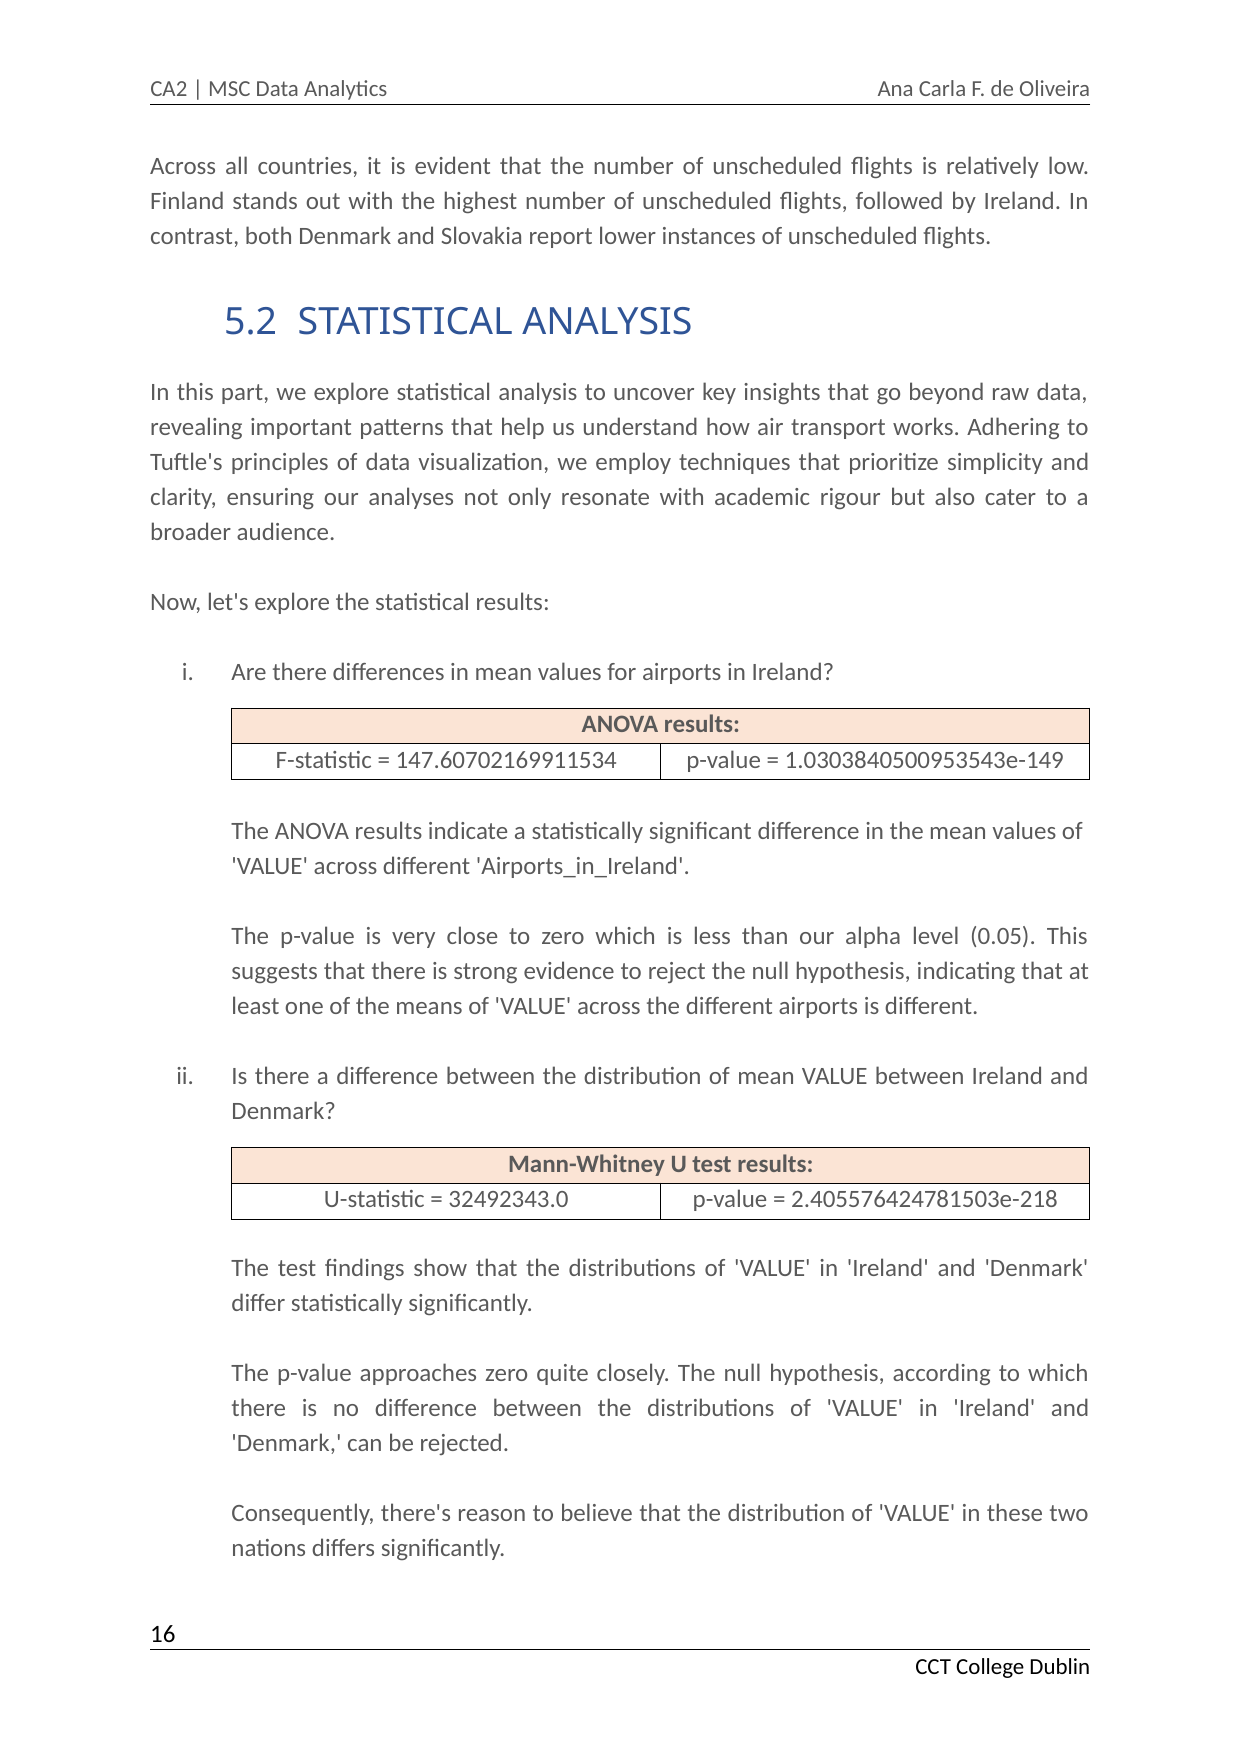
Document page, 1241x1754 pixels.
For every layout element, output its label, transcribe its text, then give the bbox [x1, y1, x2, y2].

list The p-value is very close to zero which is less than our alpha level (0.05). This suggests that there is strong evidence to reject the null hypothesis, indicating that at least one of the means of 'VALUE' across the different airports is different. [231, 920, 1090, 1021]
list Consequently, there's reason to believe that the distribution of 'VALUE' in these two nations differs significantly. [231, 1497, 1090, 1563]
subtitle STATISTICAL ANALYSIS [224, 294, 1090, 345]
table_cell F-statistic = 147.60702169911534 [232, 744, 660, 779]
table_header ANOVA results: [232, 709, 1089, 743]
table_cell U-statistic = 32492343.0 [232, 1184, 660, 1218]
table_cell p-value = 2.405576424781503e-218 [661, 1184, 1089, 1218]
list The test findings show that the distributions of 'VALUE' in 'Ireland' and 'Denmark' differ statistically significantly. [231, 1252, 1090, 1318]
table_cell p-value = 1.0303840500953543e-149 [661, 744, 1089, 779]
list Is there a difference between the distribution of mean VALUE between Ireland and Denmark? [194, 1060, 1090, 1126]
text In this part, we explore statistical analysis to uncover key insights that go beyond raw data, revealing important patterns that help us understand how air transport works. Adhering to Tuftle's principles of data visualization, we employ techniques that prioritize simplicity and clarity, ensuring our analyses not only resonate with academic rigour but also cater to a broader audience. [150, 376, 1090, 546]
text Now, let's explore the statistical results: [150, 586, 1090, 616]
table_header Mann-Whitney U test results: [232, 1148, 1089, 1183]
list Are there differences in mean values for airports in Ireland? [194, 656, 1090, 686]
list The p-value approaches zero quite closely. The null hypothesis, according to which there is no difference between the distributions of 'VALUE' in 'Ireland' and 'Denmark,' can be rejected. [231, 1357, 1090, 1458]
text Across all countries, it is evident that the number of unscheduled flights is relatively low. Finland stands out with the highest number of unscheduled flights, followed by Ireland. In contrast, both Denmark and Slovakia report lower instances of unscheduled flights. [150, 150, 1090, 251]
list The ANOVA results indicate a statistically significant difference in the mean values of 'VALUE' across different 'Airports_in_Ireland'. [231, 815, 1090, 881]
